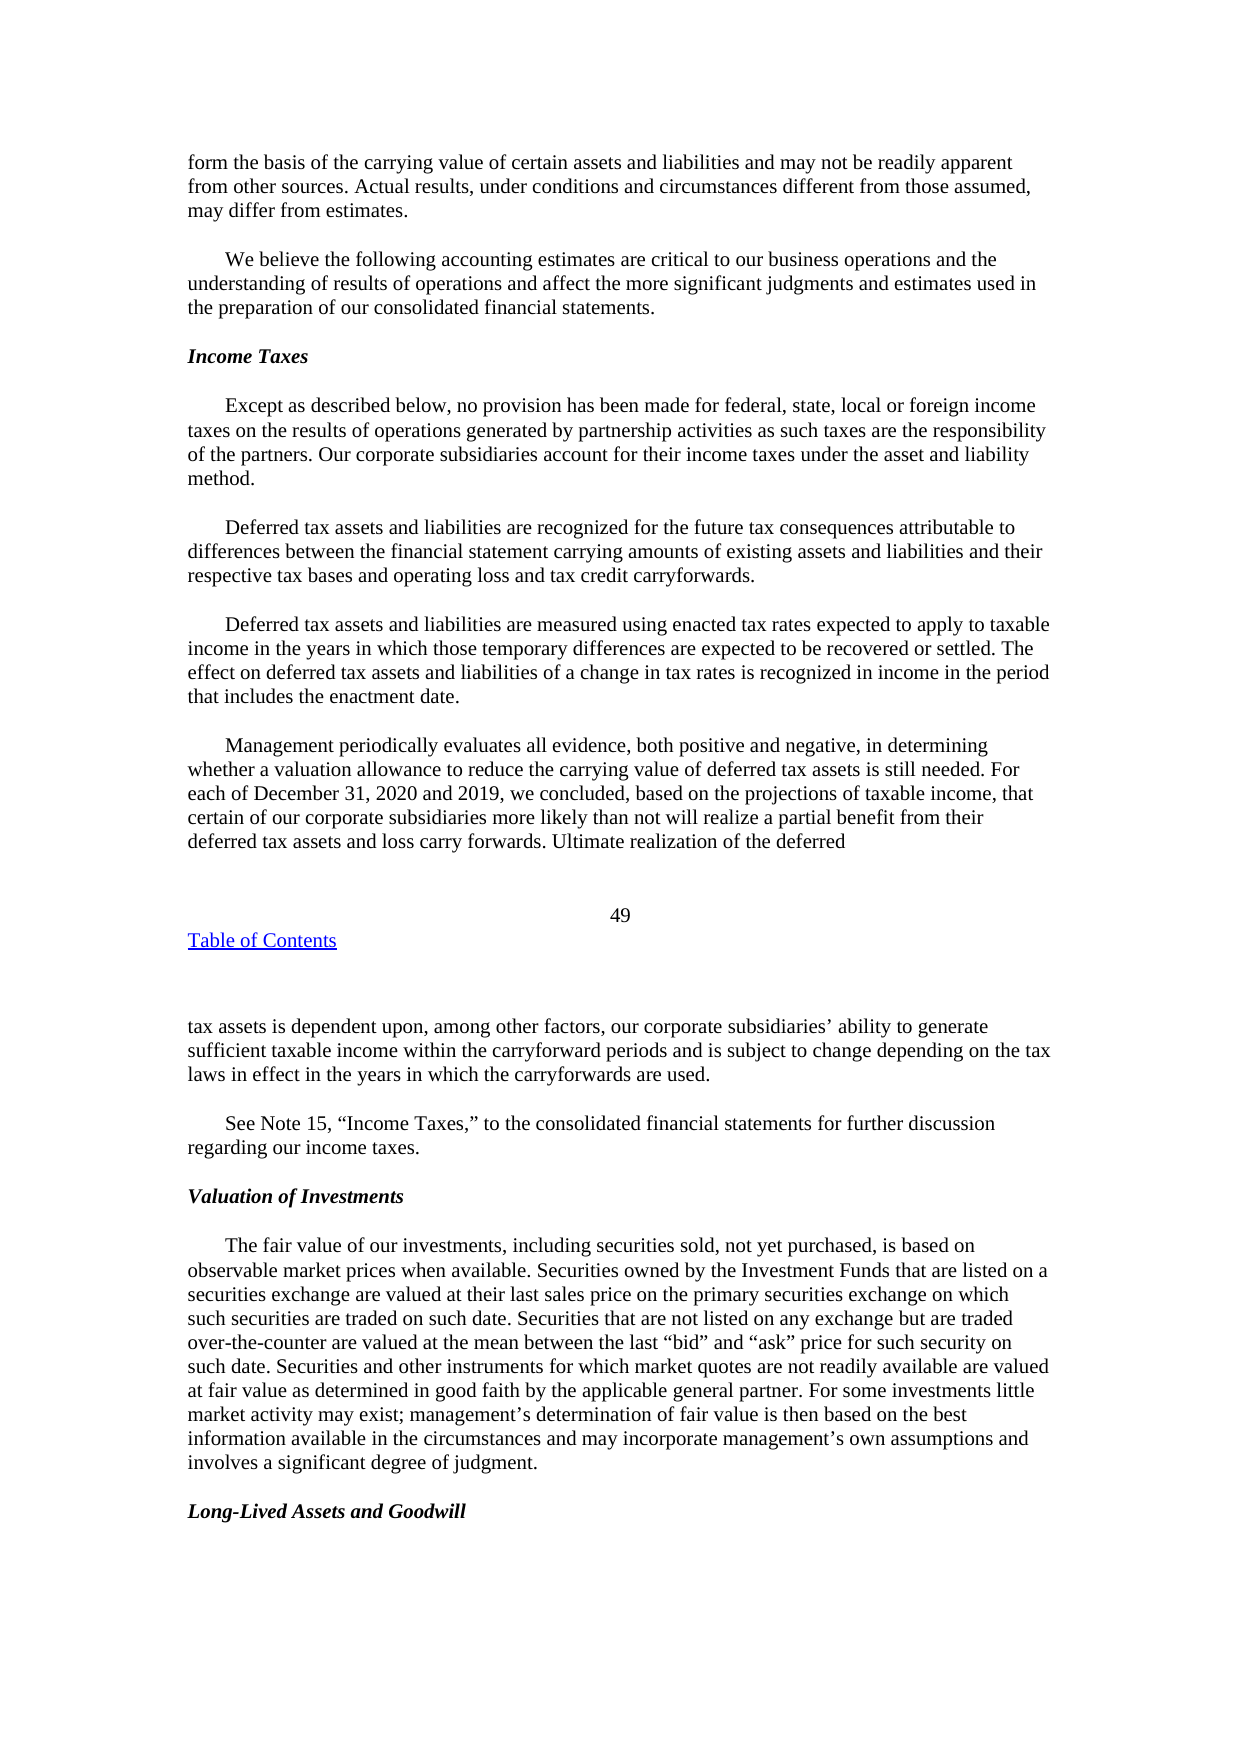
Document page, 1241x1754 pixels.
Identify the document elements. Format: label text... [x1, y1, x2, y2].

text Long-Lived Assets and Goodwill [187, 1499, 1053, 1523]
text Management periodically evaluates all evidence, both positive and negative, in determining whether a valuation allowance to reduce the carrying value of deferred tax assets is still needed. For each of December 31, 2020 and 2019, we concluded, based on the projections of taxable income, that certain of our corporate subsidiaries more likely than not will realize a partial benefit from their deferred tax assets and loss carry forwards. Ultimate realization of the deferred [187, 733, 1053, 853]
text Except as described below, no provision has been made for federal, state, local or foreign income taxes on the results of operations generated by partnership activities as such taxes are the responsibility of the partners. Our corporate subsidiaries account for their income taxes under the asset and liability method. [187, 393, 1053, 490]
text The fair value of our investments, including securities sold, not yet purchased, is based on observable market prices when available. Securities owned by the Investment Funds that are listed on a securities exchange are valued at their last sales price on the primary securities exchange on which such securities are traded on such date. Securities that are not listed on any exchange but are traded over-the-counter are valued at the mean between the last “bid” and “ask” price for such security on such date. Securities and other instruments for which market quotes are not readily available are valued at fair value as determined in good faith by the applicable general partner. For some investments little market activity may exist; management’s determination of fair value is then based on the best information available in the circumstances and may incorporate management’s own assumptions and involves a significant degree of judgment. [187, 1233, 1053, 1474]
text Deferred tax assets and liabilities are recognized for the future tax consequences attributable to differences between the financial statement carrying amounts of existing assets and liabilities and their respective tax bases and operating loss and tax credit carryforwards. [187, 515, 1053, 587]
text Deferred tax assets and liabilities are measured using enacted tax rates expected to apply to taxable income in the years in which those temporary differences are expected to be recovered or settled. The effect on deferred tax assets and liabilities of a change in tax rates is recognized in income in the period that includes the enactment date. [187, 612, 1053, 708]
text We believe the following accounting estimates are critical to our business operations and the understanding of results of operations and affect the more significant judgments and estimates used in the preparation of our consolidated financial statements. [187, 247, 1053, 319]
text See Note 15, “Income Taxes,” to the consolidated financial statements for further discussion regarding our income taxes. [187, 1111, 1053, 1159]
text 49 [187, 903, 1053, 927]
text Income Taxes [187, 344, 1053, 368]
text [187, 150, 1053, 222]
text Valuation of Investments [187, 1184, 1053, 1208]
text tax assets is dependent upon, among other factors, our corporate subsidiaries’ ability to generate sufficient taxable income within the carryforward periods and is subject to change depending on the tax laws in effect in the years in which the carryforwards are used. [187, 1014, 1053, 1086]
text Table of Contents [187, 927, 1053, 952]
